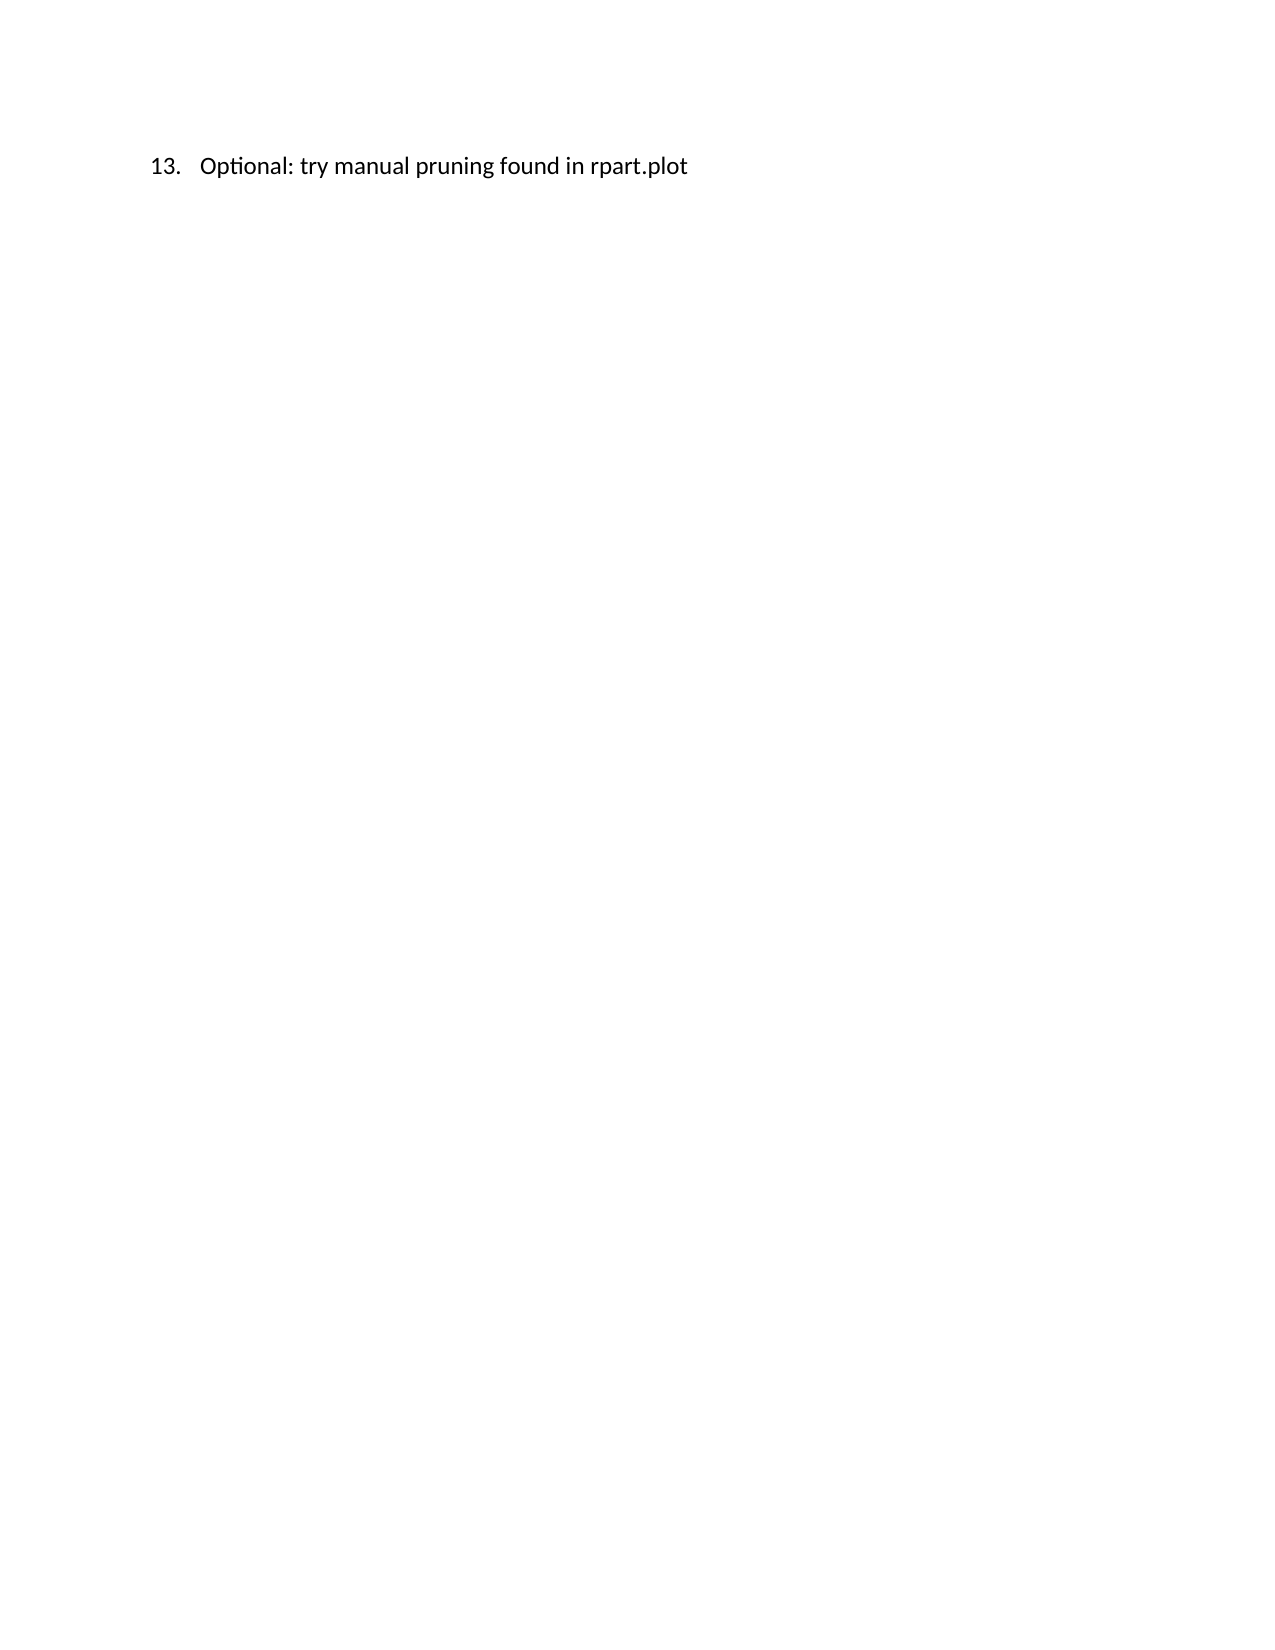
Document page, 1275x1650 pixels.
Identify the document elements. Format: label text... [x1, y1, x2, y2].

list Optional: try manual pruning found in rpart.plot [150, 150, 1125, 181]
